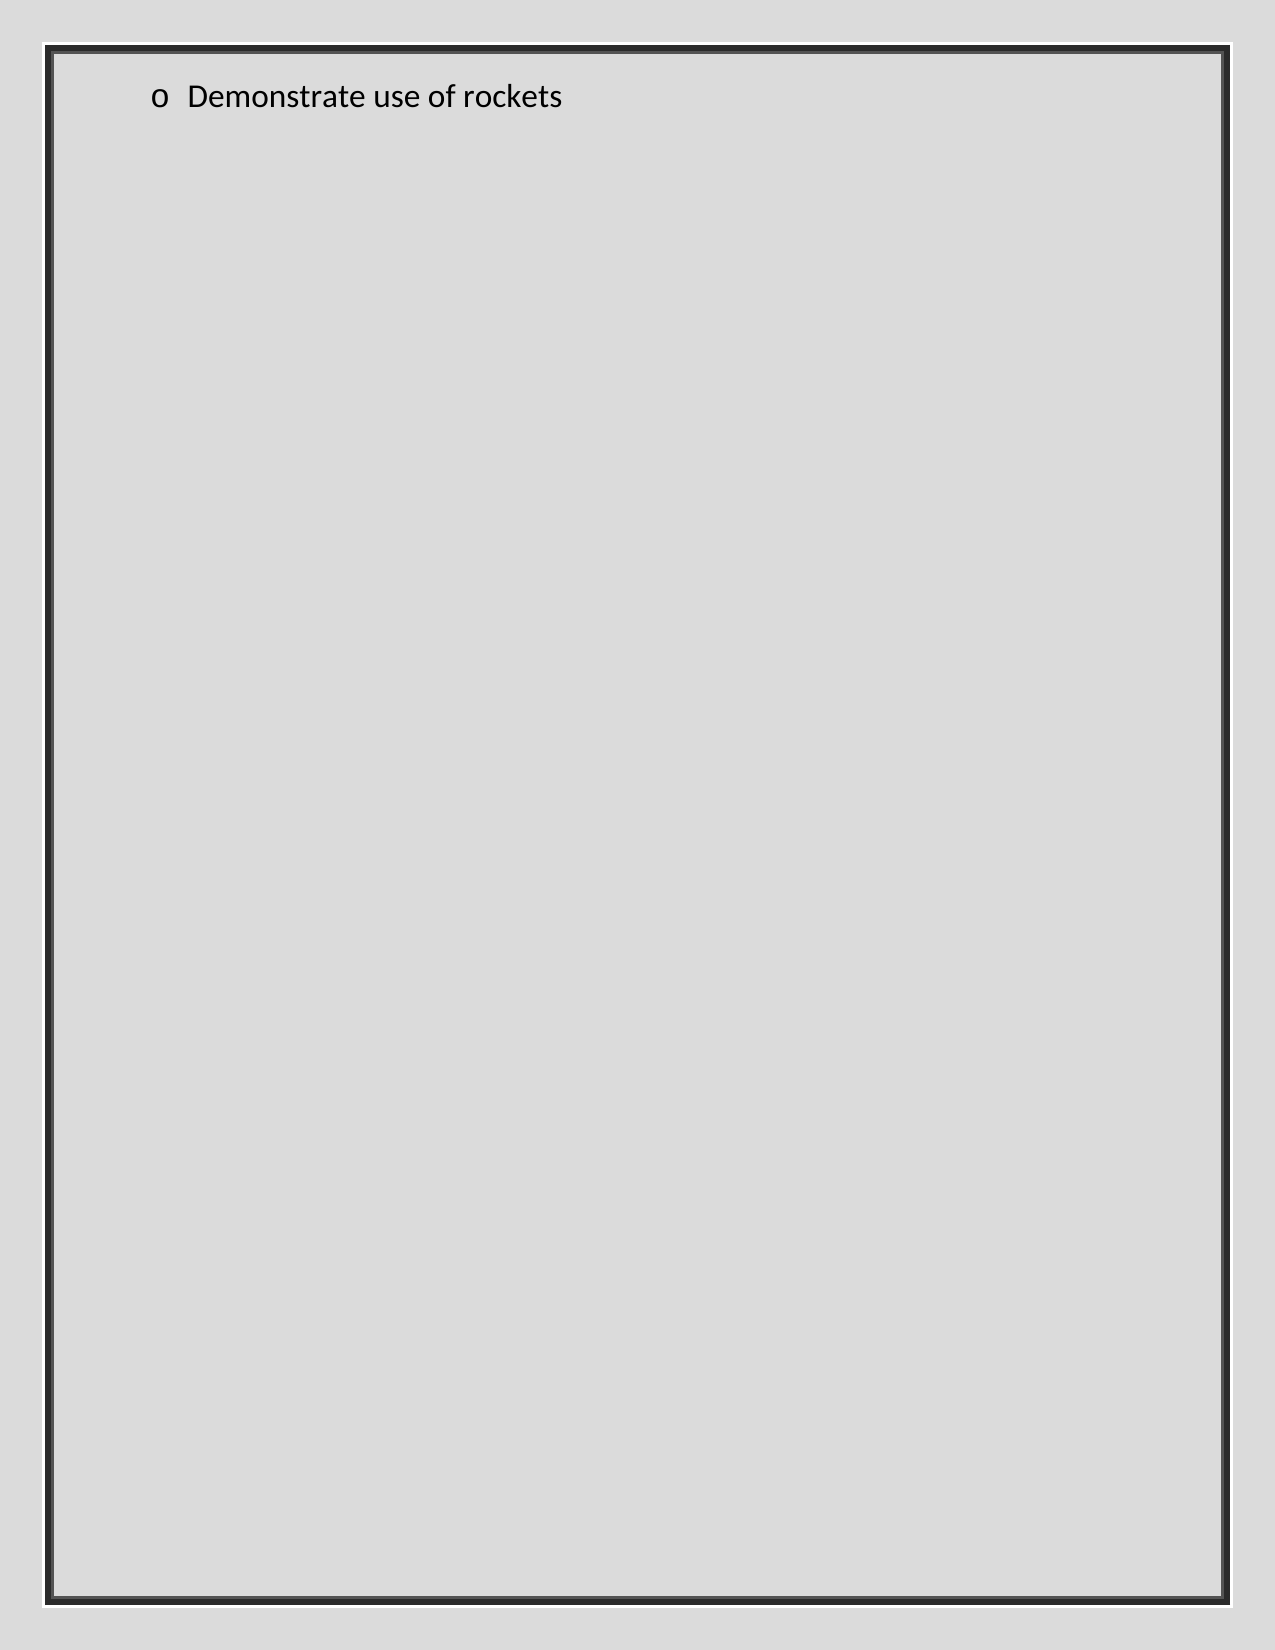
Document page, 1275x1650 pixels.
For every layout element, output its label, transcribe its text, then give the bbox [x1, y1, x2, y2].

list Demonstrate use of rockets [150, 75, 1200, 117]
